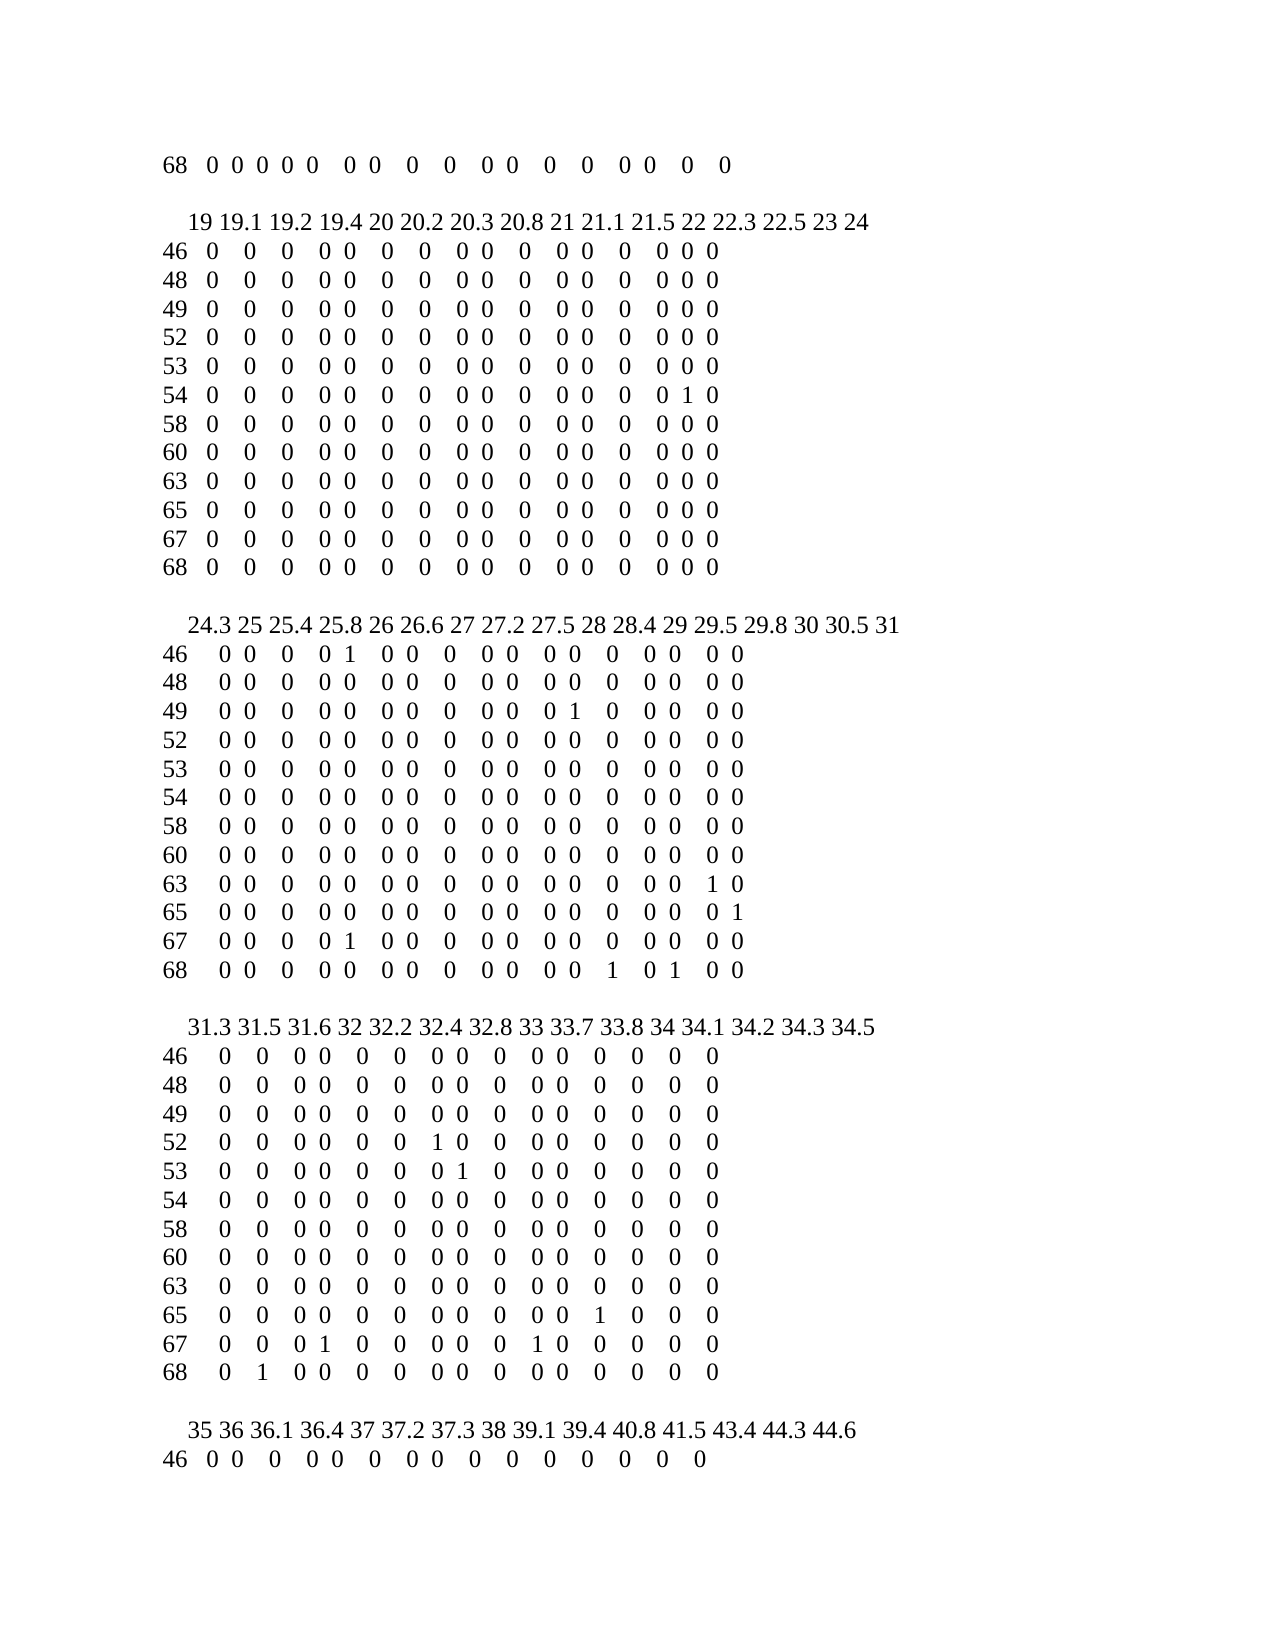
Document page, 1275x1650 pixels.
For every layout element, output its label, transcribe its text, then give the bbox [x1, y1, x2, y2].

text 48 0 0 0 0 0 0 0 0 0 0 0 0 0 0 0 [150, 1070, 1125, 1099]
text 68 0 0 0 0 0 0 0 0 0 0 0 0 1 0 1 0 0 [150, 955, 1125, 984]
text 60 0 0 0 0 0 0 0 0 0 0 0 0 0 0 0 [150, 1242, 1125, 1271]
text 60 0 0 0 0 0 0 0 0 0 0 0 0 0 0 0 0 0 [150, 840, 1125, 869]
text 52 0 0 0 0 0 0 0 0 0 0 0 0 0 0 0 0 0 [150, 725, 1125, 754]
text 35 36 36.1 36.4 37 37.2 37.3 38 39.1 39.4 40.8 41.5 43.4 44.3 44.6 [150, 1415, 1125, 1444]
text 68 0 0 0 0 0 0 0 0 0 0 0 0 0 0 0 0 [150, 552, 1125, 581]
text 58 0 0 0 0 0 0 0 0 0 0 0 0 0 0 0 0 [150, 409, 1125, 437]
text 19 19.1 19.2 19.4 20 20.2 20.3 20.8 21 21.1 21.5 22 22.3 22.5 23 24 [150, 207, 1125, 236]
text 53 0 0 0 0 0 0 0 0 0 0 0 0 0 0 0 0 0 [150, 754, 1125, 782]
text 49 0 0 0 0 0 0 0 0 0 0 0 0 0 0 0 0 [150, 294, 1125, 322]
text 53 0 0 0 0 0 0 0 0 0 0 0 0 0 0 0 0 [150, 351, 1125, 380]
text 67 0 0 0 1 0 0 0 0 0 1 0 0 0 0 0 [150, 1329, 1125, 1357]
text 54 0 0 0 0 0 0 0 0 0 0 0 0 0 0 0 [150, 1185, 1125, 1214]
text 24.3 25 25.4 25.8 26 26.6 27 27.2 27.5 28 28.4 29 29.5 29.8 30 30.5 31 [150, 610, 1125, 639]
text 49 0 0 0 0 0 0 0 0 0 0 0 0 0 0 0 [150, 1099, 1125, 1127]
text 52 0 0 0 0 0 0 0 0 0 0 0 0 0 0 0 0 [150, 322, 1125, 351]
text 58 0 0 0 0 0 0 0 0 0 0 0 0 0 0 0 0 0 [150, 811, 1125, 840]
text 54 0 0 0 0 0 0 0 0 0 0 0 0 0 0 0 0 0 [150, 782, 1125, 811]
text 68 0 1 0 0 0 0 0 0 0 0 0 0 0 0 0 [150, 1357, 1125, 1386]
text 63 0 0 0 0 0 0 0 0 0 0 0 0 0 0 0 1 0 [150, 869, 1125, 897]
text 48 0 0 0 0 0 0 0 0 0 0 0 0 0 0 0 0 0 [150, 667, 1125, 696]
text 68 0 0 0 0 0 0 0 0 0 0 0 0 0 0 0 0 0 [150, 150, 1125, 179]
text 31.3 31.5 31.6 32 32.2 32.4 32.8 33 33.7 33.8 34 34.1 34.2 34.3 34.5 [150, 1012, 1125, 1041]
text 46 0 0 0 0 0 0 0 0 0 0 0 0 0 0 0 0 [150, 236, 1125, 265]
text 46 0 0 0 0 0 0 0 0 0 0 0 0 0 0 0 [150, 1444, 1125, 1472]
text 67 0 0 0 0 1 0 0 0 0 0 0 0 0 0 0 0 0 [150, 926, 1125, 955]
text 65 0 0 0 0 0 0 0 0 0 0 0 0 0 0 0 0 [150, 495, 1125, 524]
text 67 0 0 0 0 0 0 0 0 0 0 0 0 0 0 0 0 [150, 524, 1125, 552]
text 49 0 0 0 0 0 0 0 0 0 0 0 1 0 0 0 0 0 [150, 696, 1125, 725]
text 65 0 0 0 0 0 0 0 0 0 0 0 1 0 0 0 [150, 1300, 1125, 1329]
text 46 0 0 0 0 0 0 0 0 0 0 0 0 0 0 0 [150, 1041, 1125, 1070]
text 53 0 0 0 0 0 0 0 1 0 0 0 0 0 0 0 [150, 1156, 1125, 1185]
text 46 0 0 0 0 1 0 0 0 0 0 0 0 0 0 0 0 0 [150, 639, 1125, 667]
text 58 0 0 0 0 0 0 0 0 0 0 0 0 0 0 0 [150, 1214, 1125, 1242]
text 63 0 0 0 0 0 0 0 0 0 0 0 0 0 0 0 0 [150, 466, 1125, 495]
text 52 0 0 0 0 0 0 1 0 0 0 0 0 0 0 0 [150, 1127, 1125, 1156]
text 63 0 0 0 0 0 0 0 0 0 0 0 0 0 0 0 [150, 1271, 1125, 1300]
text 60 0 0 0 0 0 0 0 0 0 0 0 0 0 0 0 0 [150, 437, 1125, 466]
text 65 0 0 0 0 0 0 0 0 0 0 0 0 0 0 0 0 1 [150, 897, 1125, 926]
text 48 0 0 0 0 0 0 0 0 0 0 0 0 0 0 0 0 [150, 265, 1125, 294]
text 54 0 0 0 0 0 0 0 0 0 0 0 0 0 0 1 0 [150, 380, 1125, 409]
